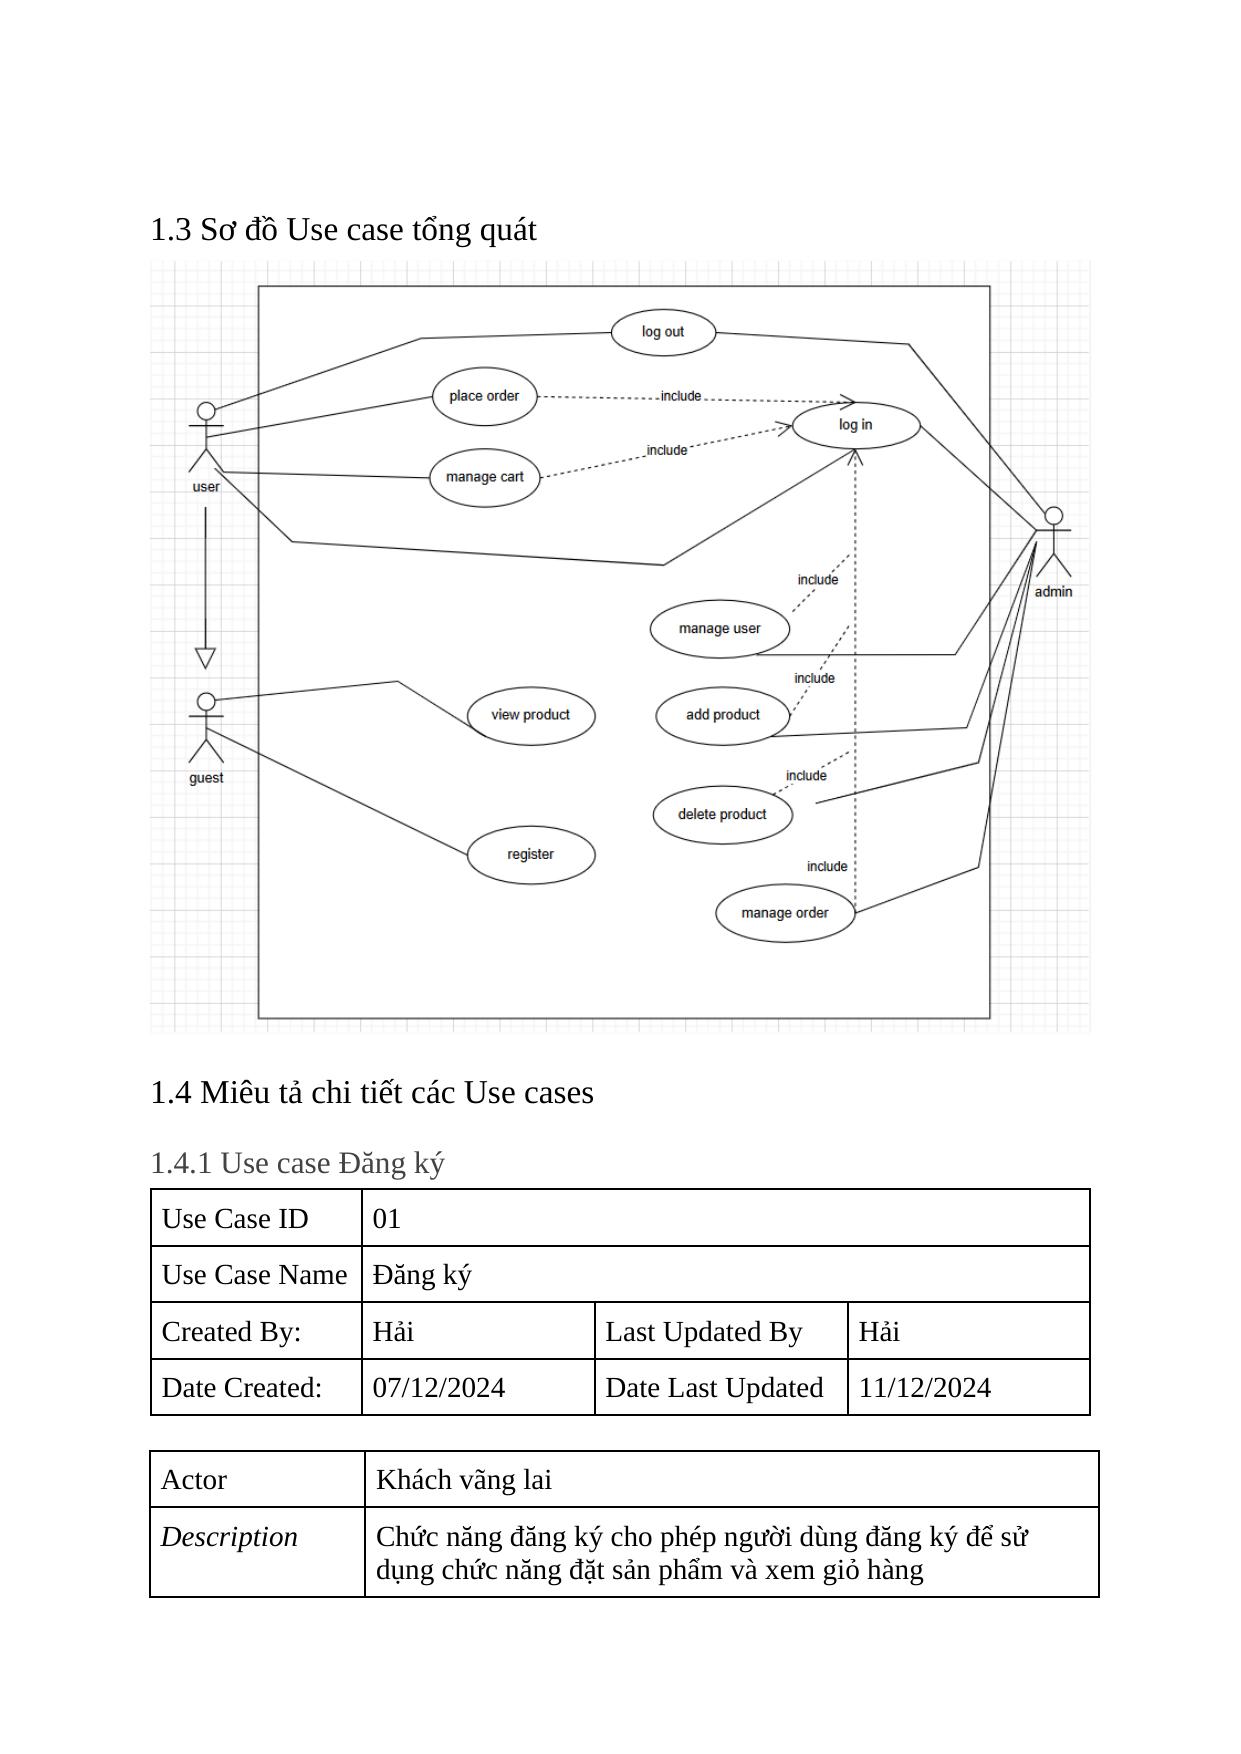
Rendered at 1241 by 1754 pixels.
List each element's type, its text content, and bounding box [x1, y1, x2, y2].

picture [150, 260, 1091, 1035]
table_cell Date Created: [152, 1360, 361, 1414]
subtitle 1.3 Sơ đồ Use case tổng quát [150, 209, 1090, 247]
table_cell Created By: [152, 1303, 361, 1358]
table_cell Use Case Name [152, 1247, 361, 1301]
table_cell Hải [849, 1303, 1089, 1358]
table_header Use Case ID [152, 1190, 361, 1245]
table_header 01 [363, 1190, 1089, 1245]
table_cell 11/12/2024 [849, 1360, 1089, 1414]
table_cell Description [151, 1508, 364, 1596]
table_header Actor [151, 1452, 364, 1506]
table_cell Last Updated By [596, 1303, 847, 1358]
table_cell Chức năng đăng ký cho phép người dùng đăng ký để sử dụng chức năng đặt sản phẩm và xem giỏ hàng [366, 1508, 1098, 1596]
table_cell Đăng ký [363, 1247, 1089, 1301]
table_cell Date Last Updated [596, 1360, 847, 1414]
subtitle 1.4 Miêu tả chi tiết các Use cases [150, 1072, 1090, 1111]
table_header Khách vãng lai [366, 1452, 1098, 1506]
table_cell 07/12/2024 [363, 1360, 594, 1414]
table_cell Hải [363, 1303, 594, 1358]
subtitle 1.4.1 Use case Đăng ký [150, 1144, 1090, 1180]
